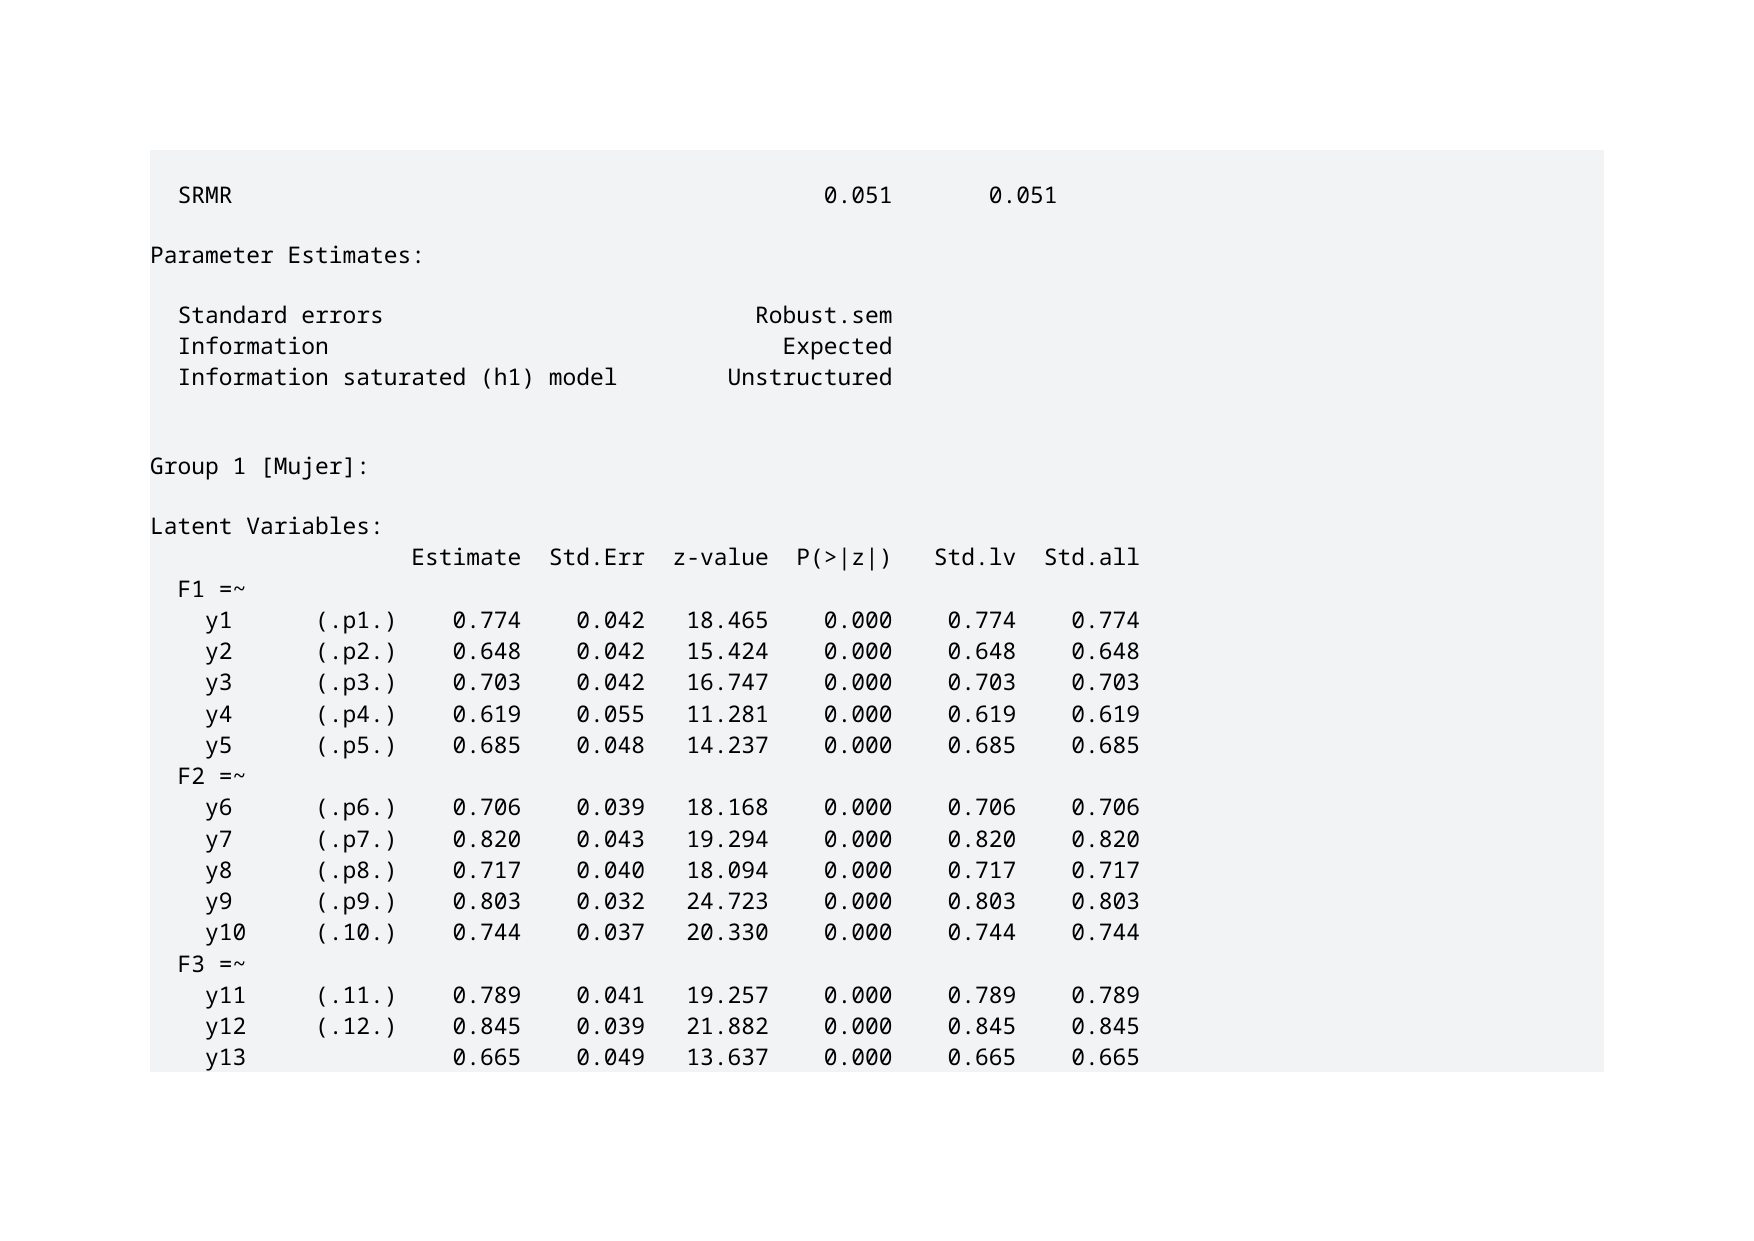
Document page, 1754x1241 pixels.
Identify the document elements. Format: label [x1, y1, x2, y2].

text [150, 150, 1604, 1072]
